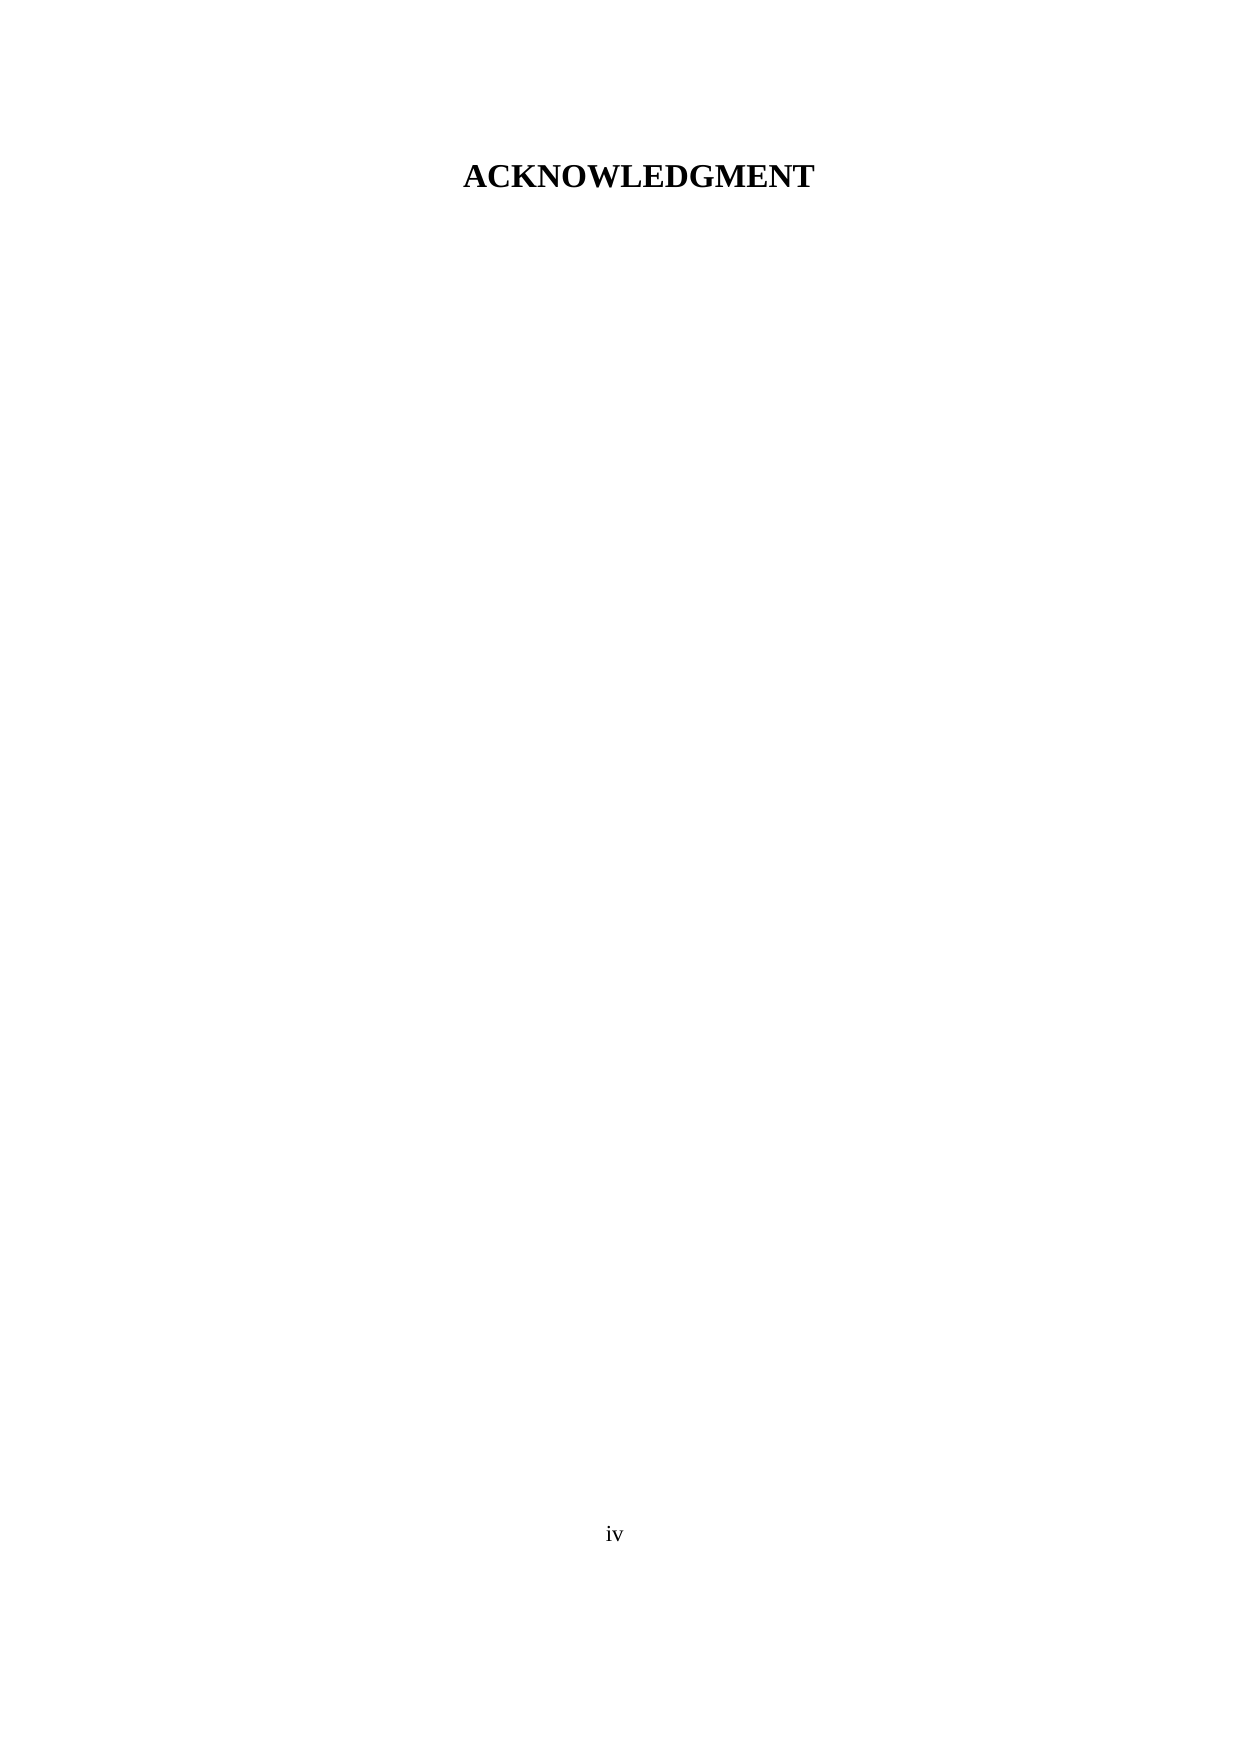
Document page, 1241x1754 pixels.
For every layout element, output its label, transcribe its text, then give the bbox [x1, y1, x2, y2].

subtitle ACKNOWLEDGMENT [187, 156, 1090, 194]
